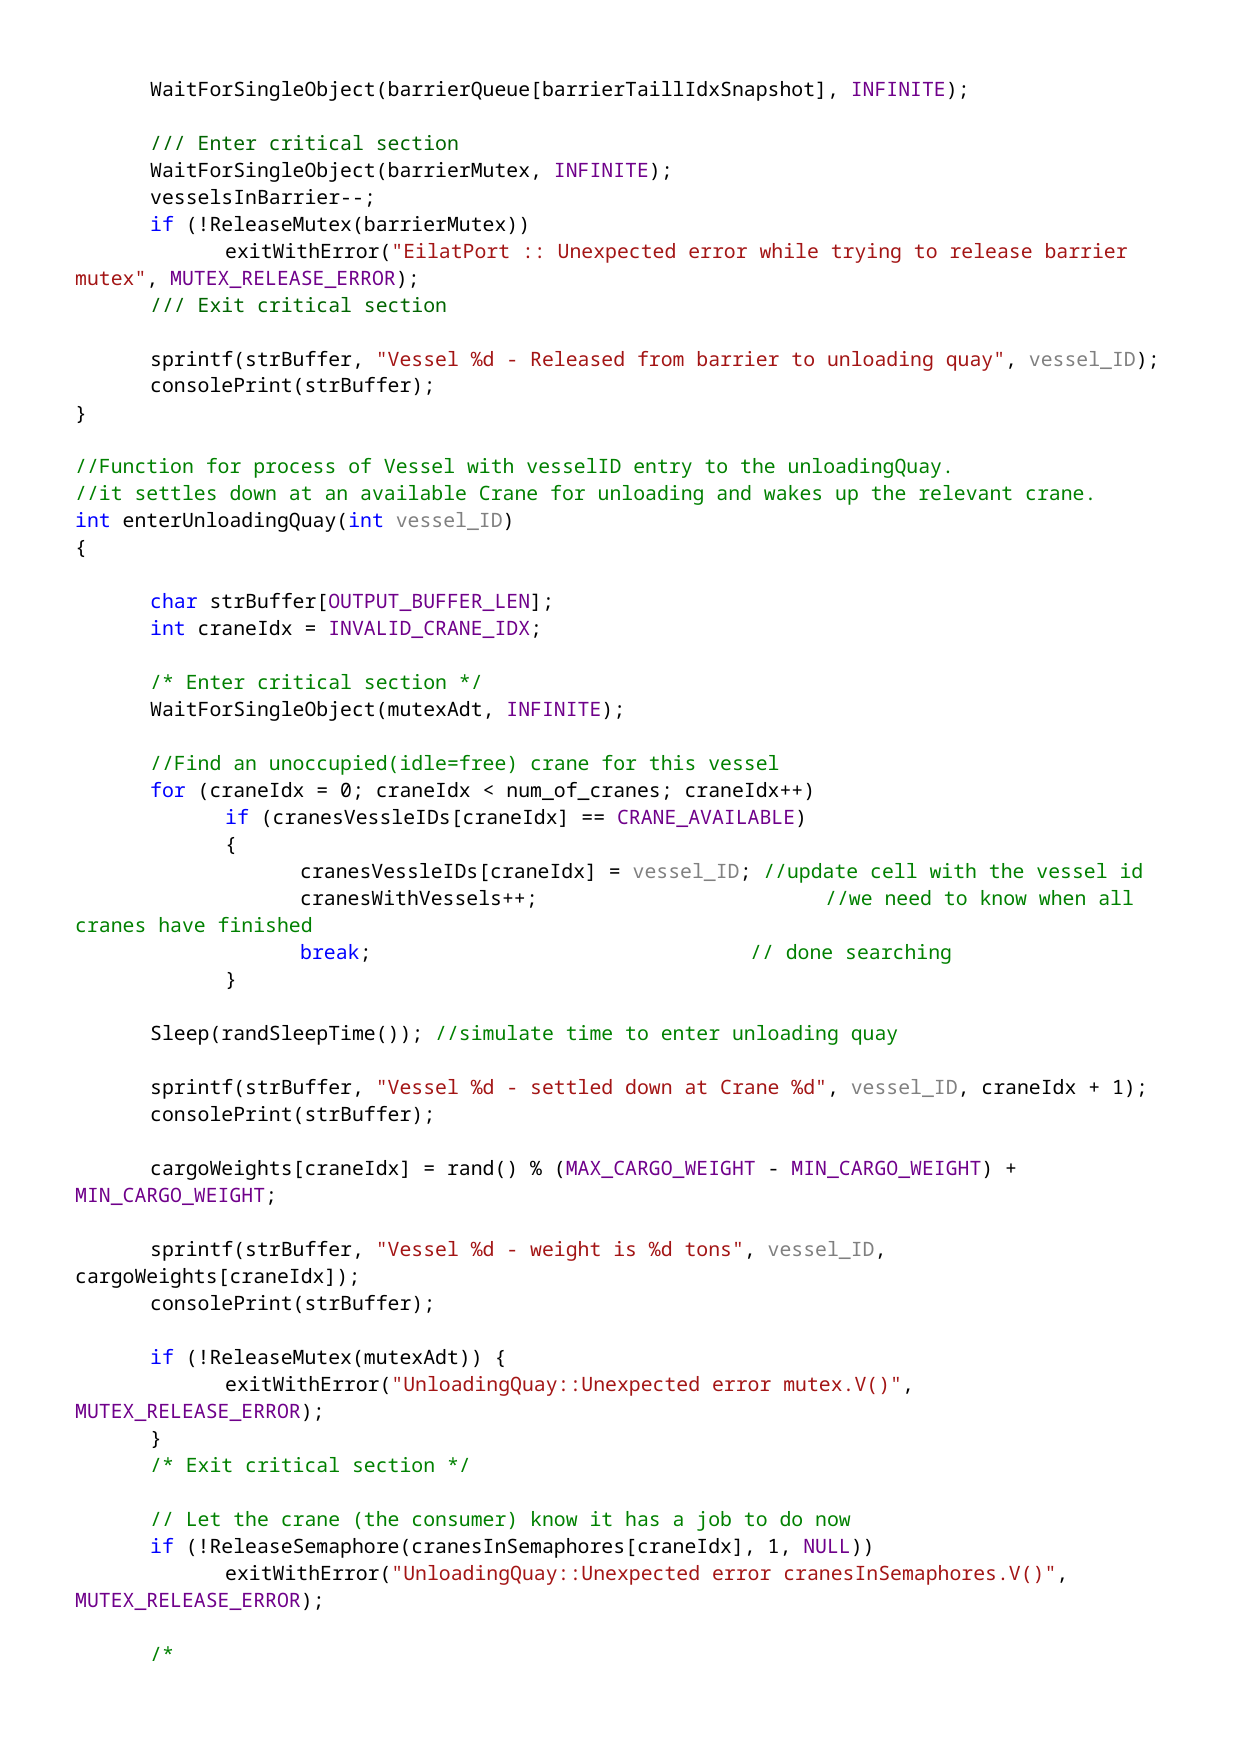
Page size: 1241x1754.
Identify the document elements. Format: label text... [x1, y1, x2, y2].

text //it settles down at an available Crane for unloading and wakes up the relevant crane. [75, 480, 1165, 507]
text if (!ReleaseMutex(barrierMutex)) [75, 210, 1165, 237]
text if (cranesVessleIDs[craneIdx] == CRANE_AVAILABLE) [75, 803, 1165, 830]
text /* Exit critical section */ [75, 1451, 1165, 1478]
text } [75, 399, 1165, 426]
text { [75, 830, 1165, 857]
text cargoWeights[craneIdx] = rand() % (MAX_CARGO_WEIGHT - MIN_CARGO_WEIGHT) + MIN_CARGO_WEIGHT; [75, 1154, 1165, 1208]
text consolePrint(strBuffer); [75, 1100, 1165, 1127]
text Sleep(randSleepTime()); //simulate time to enter unloading quay [75, 1019, 1165, 1046]
text } [75, 965, 1165, 992]
text /// Enter critical section [75, 129, 1165, 156]
text sprintf(strBuffer, "Vessel %d - settled down at Crane %d", vessel_ID, craneIdx + 1); [75, 1073, 1165, 1100]
text consolePrint(strBuffer); [75, 372, 1165, 399]
text exitWithError("UnloadingQuay::Unexpected error mutex.V()", MUTEX_RELEASE_ERROR); [75, 1370, 1165, 1424]
text /* [75, 1640, 1165, 1667]
text for (craneIdx = 0; craneIdx < num_of_cranes; craneIdx++) [75, 776, 1165, 803]
text WaitForSingleObject(barrierMutex, INFINITE); [75, 156, 1165, 183]
text //Function for process of Vessel with vesselID entry to the unloadingQuay. [75, 453, 1165, 480]
text cranesWithVessels++; //we need to know when all cranes have finished [75, 884, 1165, 938]
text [75, 237, 1165, 291]
text break; // done searching [75, 938, 1165, 965]
text sprintf(strBuffer, "Vessel %d - Released from barrier to unloading quay", vessel_ID); [75, 345, 1165, 372]
text sprintf(strBuffer, "Vessel %d - weight is %d tons", vessel_ID, cargoWeights[craneIdx]); [75, 1235, 1165, 1289]
text WaitForSingleObject(barrierQueue[barrierTaillIdxSnapshot], INFINITE); [75, 75, 1165, 102]
text char strBuffer[OUTPUT_BUFFER_LEN]; [75, 588, 1165, 614]
text exitWithError("UnloadingQuay::Unexpected error cranesInSemaphores.V()", MUTEX_RELEASE_ERROR); [75, 1559, 1165, 1613]
text //Find an unoccupied(idle=free) crane for this vessel [75, 749, 1165, 776]
text if (!ReleaseSemaphore(cranesInSemaphores[craneIdx], 1, NULL)) [75, 1532, 1165, 1559]
text int craneIdx = INVALID_CRANE_IDX; [75, 614, 1165, 642]
text { [75, 534, 1165, 561]
text int enterUnloadingQuay(int vessel_ID) [75, 507, 1165, 534]
text WaitForSingleObject(mutexAdt, INFINITE); [75, 696, 1165, 722]
text /* Enter critical section */ [75, 668, 1165, 696]
text consolePrint(strBuffer); [75, 1289, 1165, 1316]
text /// Exit critical section [75, 291, 1165, 318]
text cranesVessleIDs[craneIdx] = vessel_ID; //update cell with the vessel id [75, 857, 1165, 884]
text // Let the crane (the consumer) know it has a job to do now [75, 1505, 1165, 1532]
text if (!ReleaseMutex(mutexAdt)) { [75, 1343, 1165, 1370]
text vesselsInBarrier--; [75, 183, 1165, 210]
text } [75, 1424, 1165, 1451]
